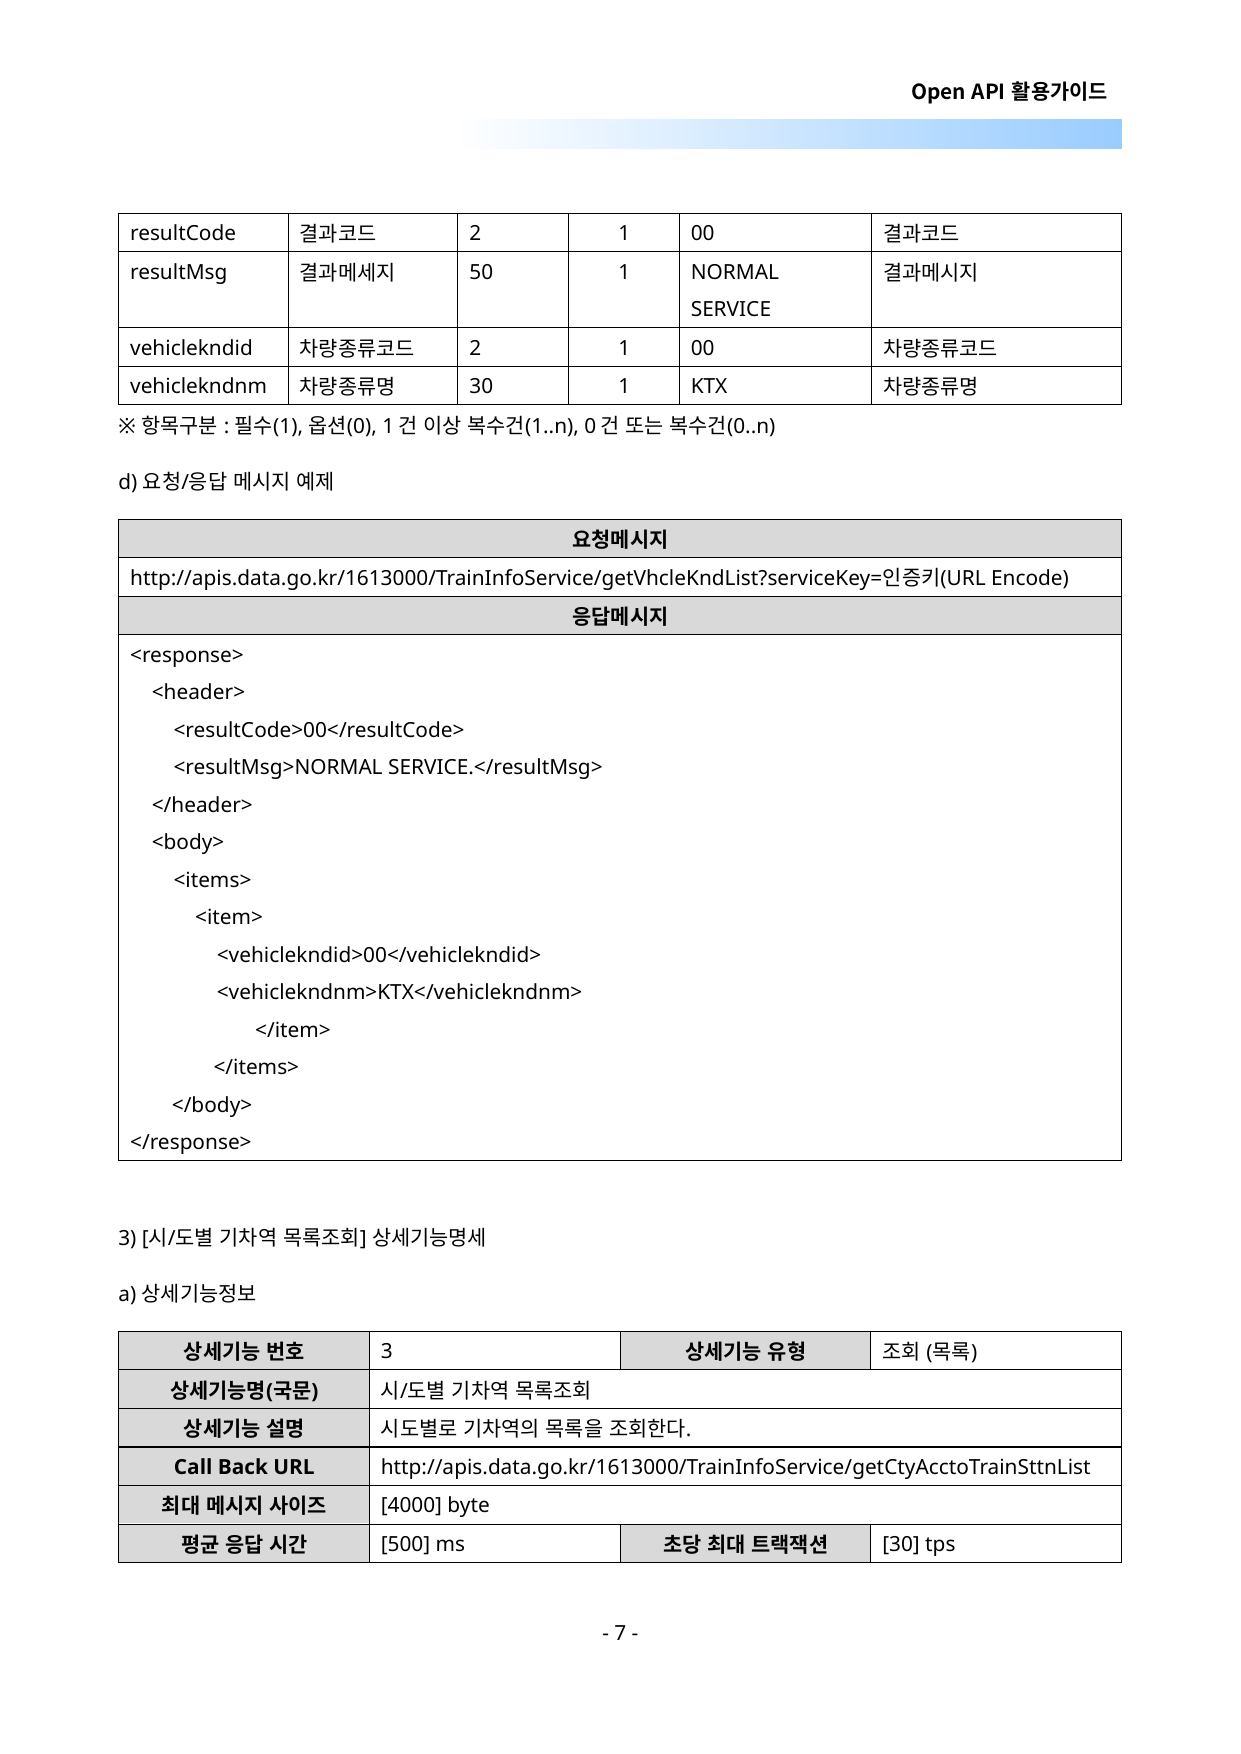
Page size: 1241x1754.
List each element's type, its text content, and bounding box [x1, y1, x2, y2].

table_cell 차량종류명 [872, 367, 1121, 404]
table_cell 차량종류명 [289, 367, 457, 404]
table_header 요청메시지 [119, 520, 1121, 557]
text a) 상세기능정보 [118, 1274, 1122, 1312]
table_cell 1 [569, 214, 679, 251]
table_cell [30] tps [871, 1525, 1121, 1562]
table_cell 결과메세지 [289, 252, 457, 327]
table_header 상세기능 유형 [621, 1332, 870, 1369]
table_cell 응답메시지 [119, 597, 1121, 634]
table_cell 상세기능명(국문) [119, 1370, 369, 1408]
table_header 3 [370, 1332, 620, 1369]
table_cell 2 [458, 214, 568, 251]
table_cell <response> <header> <resultCode>00</resultCode> <resultMsg>NORMAL SERVICE.</resultMsg> </header> <body> <items> <item> <vehiclekndid>00</vehiclekndid> <vehiclekndnm>KTX</vehiclekndnm> </item> </items> </body> </response> [119, 635, 1121, 1160]
table_cell 결과메시지 [872, 252, 1121, 327]
table_cell 결과코드 [872, 214, 1121, 251]
table_cell http://apis.data.go.kr/1613000/TrainInfoService/getVhcleKndList?serviceKey=인증키(URL Encode) [119, 558, 1121, 596]
table_cell resultMsg [119, 252, 288, 327]
table_cell NORMAL SERVICE [680, 252, 871, 327]
table_cell 결과코드 [289, 214, 457, 251]
table_cell 차량종류코드 [289, 328, 457, 366]
table_cell 00 [680, 214, 871, 251]
table_cell 50 [458, 252, 568, 327]
table_cell vehiclekndnm [119, 367, 288, 404]
text 3) [시/도별 기차역 목록조회] 상세기능명세 [118, 1218, 1122, 1255]
table_cell 00 [680, 328, 871, 366]
table_cell resultCode [119, 214, 288, 251]
table_header 상세기능 번호 [119, 1332, 369, 1369]
table_cell 최대 메시지 사이즈 [119, 1486, 369, 1523]
table_header 조회 (목록) [871, 1332, 1121, 1369]
table_cell 30 [458, 367, 568, 404]
table_cell 2 [458, 328, 568, 366]
table_cell KTX [680, 367, 871, 404]
table_cell 1 [569, 367, 679, 404]
table_cell Call Back URL [119, 1448, 369, 1485]
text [118, 405, 1122, 443]
table_cell http://apis.data.go.kr/1613000/TrainInfoService/getCtyAcctoTrainSttnList [370, 1448, 1121, 1485]
table_cell vehiclekndid [119, 328, 288, 366]
table_cell 1 [569, 252, 679, 327]
table_cell [4000] byte [370, 1486, 1121, 1523]
table_cell 시도별로 기차역의 목록을 조회한다. [370, 1409, 1121, 1446]
table_cell [500] ms [370, 1525, 620, 1562]
table_cell 초당 최대 트랙잭션 [621, 1525, 870, 1562]
table_cell 1 [569, 328, 679, 366]
table_cell 상세기능 설명 [119, 1409, 369, 1446]
table_cell 차량종류코드 [872, 328, 1121, 366]
table_cell 평균 응답 시간 [119, 1525, 369, 1562]
table_cell 시/도별 기차역 목록조회 [370, 1370, 1121, 1408]
text d) 요청/응답 메시지 예제 [118, 462, 1122, 499]
